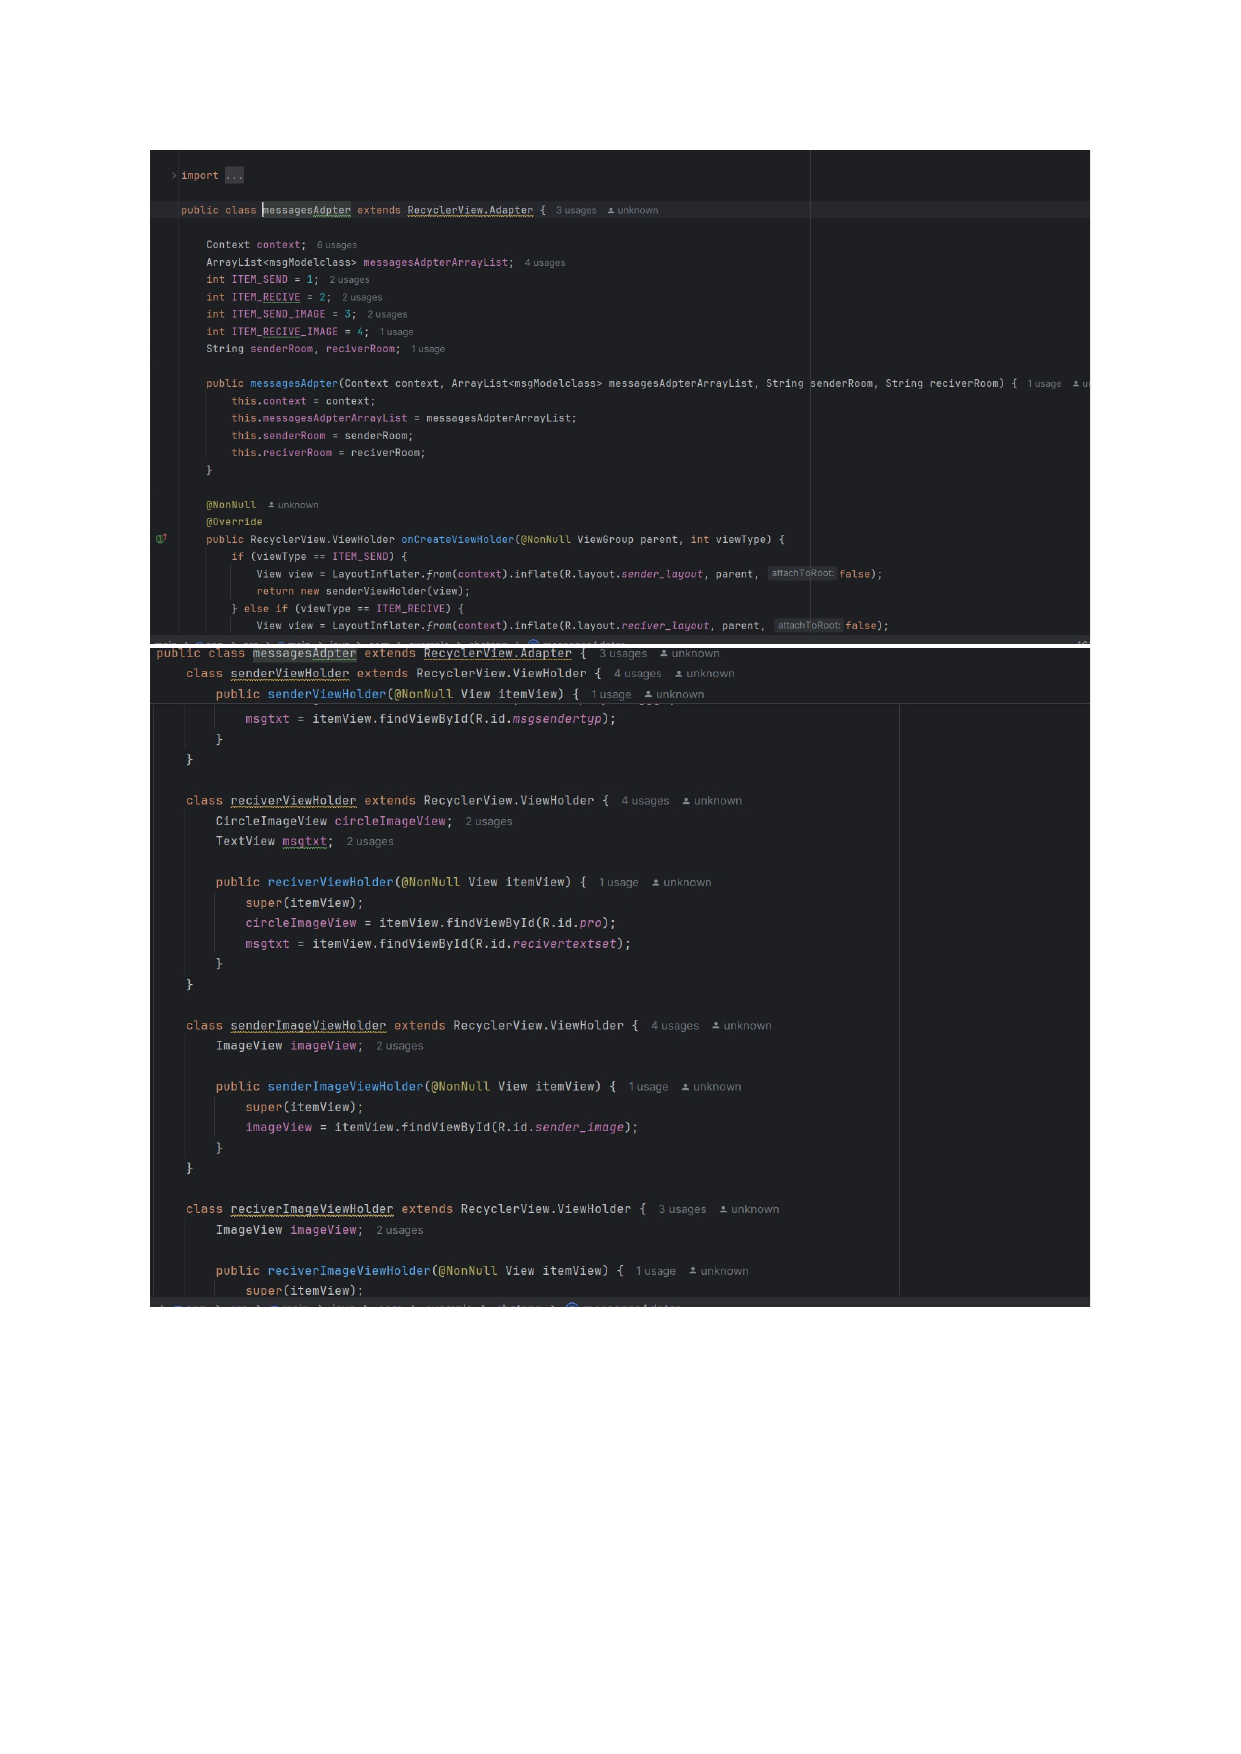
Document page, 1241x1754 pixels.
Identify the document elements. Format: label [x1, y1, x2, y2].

picture [150, 648, 1091, 1307]
picture [150, 150, 1091, 644]
